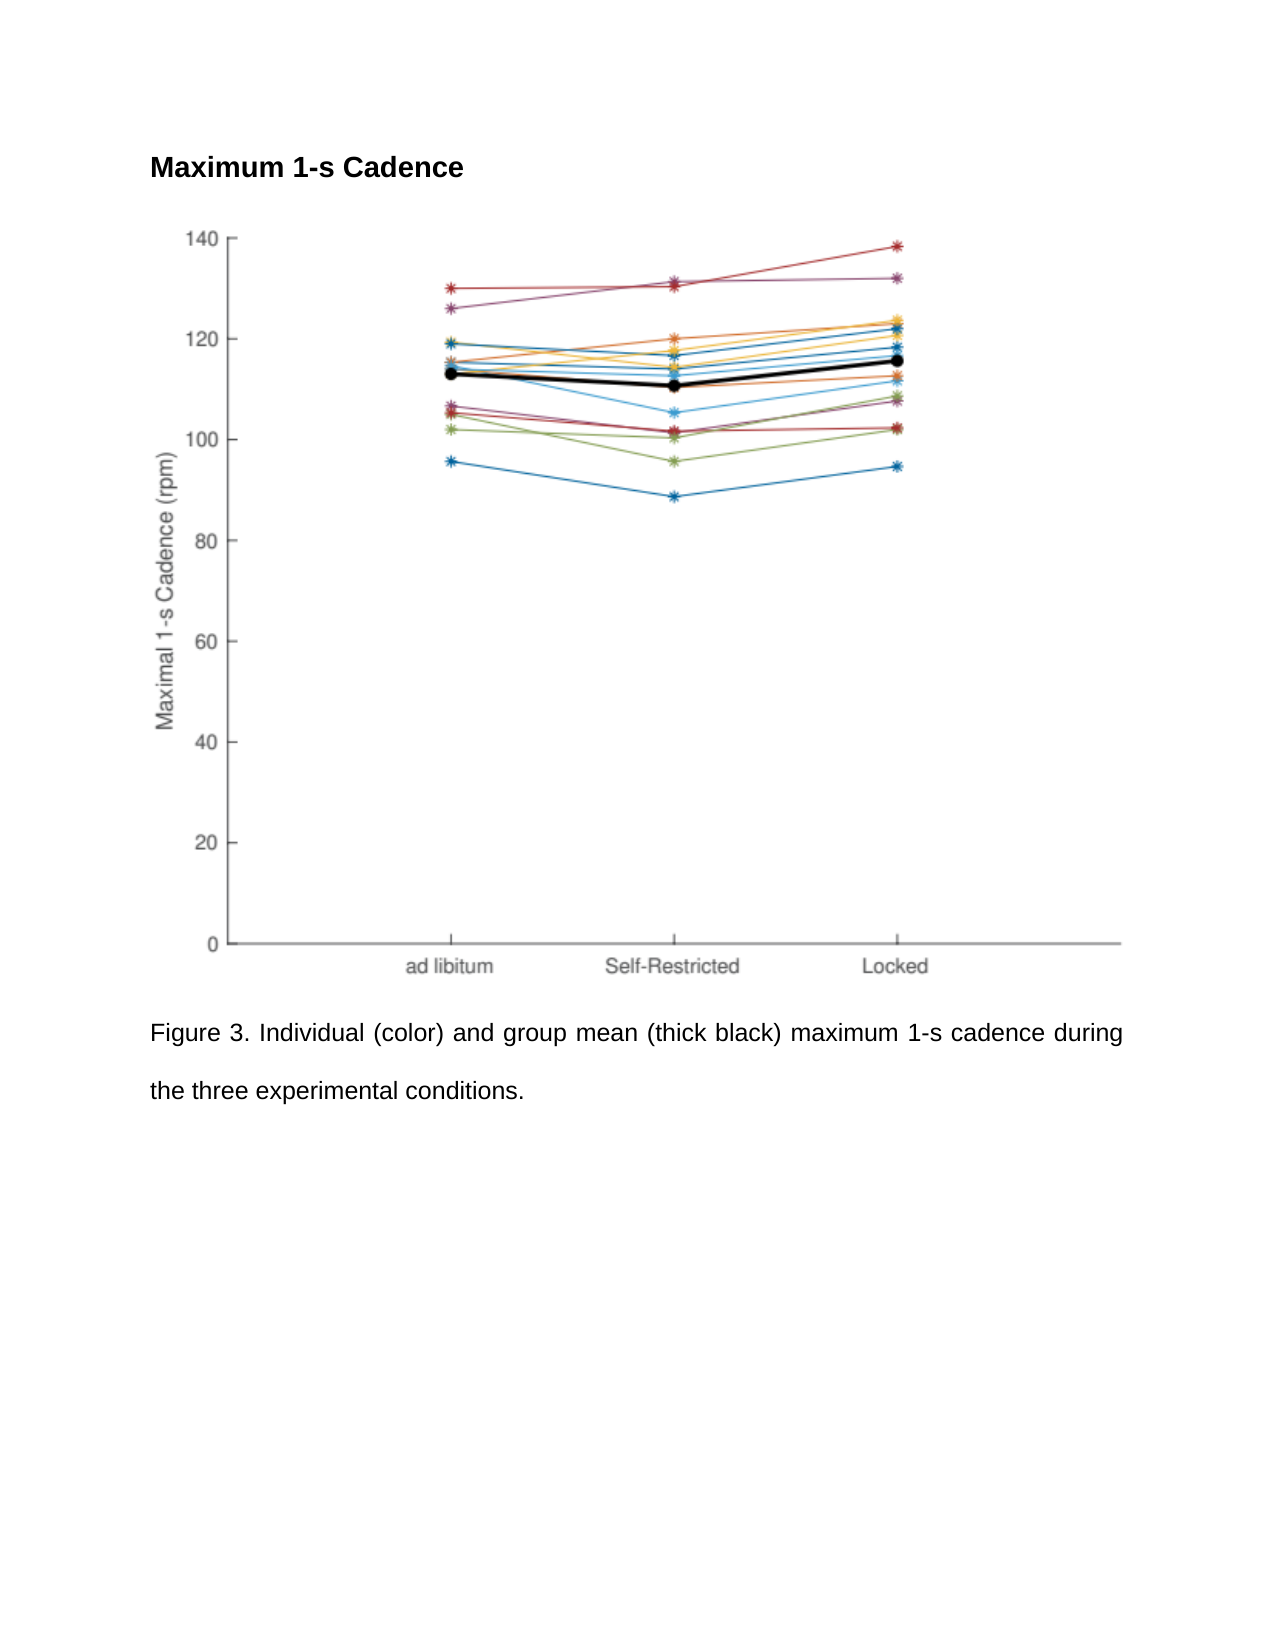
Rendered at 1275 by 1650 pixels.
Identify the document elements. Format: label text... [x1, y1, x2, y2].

text Figure 3. Individual (color) and group mean (thick black) maximum 1-s cadence during the three experimental conditions. [150, 1018, 1125, 1105]
subtitle Maximum 1-s Cadence [150, 150, 1125, 183]
